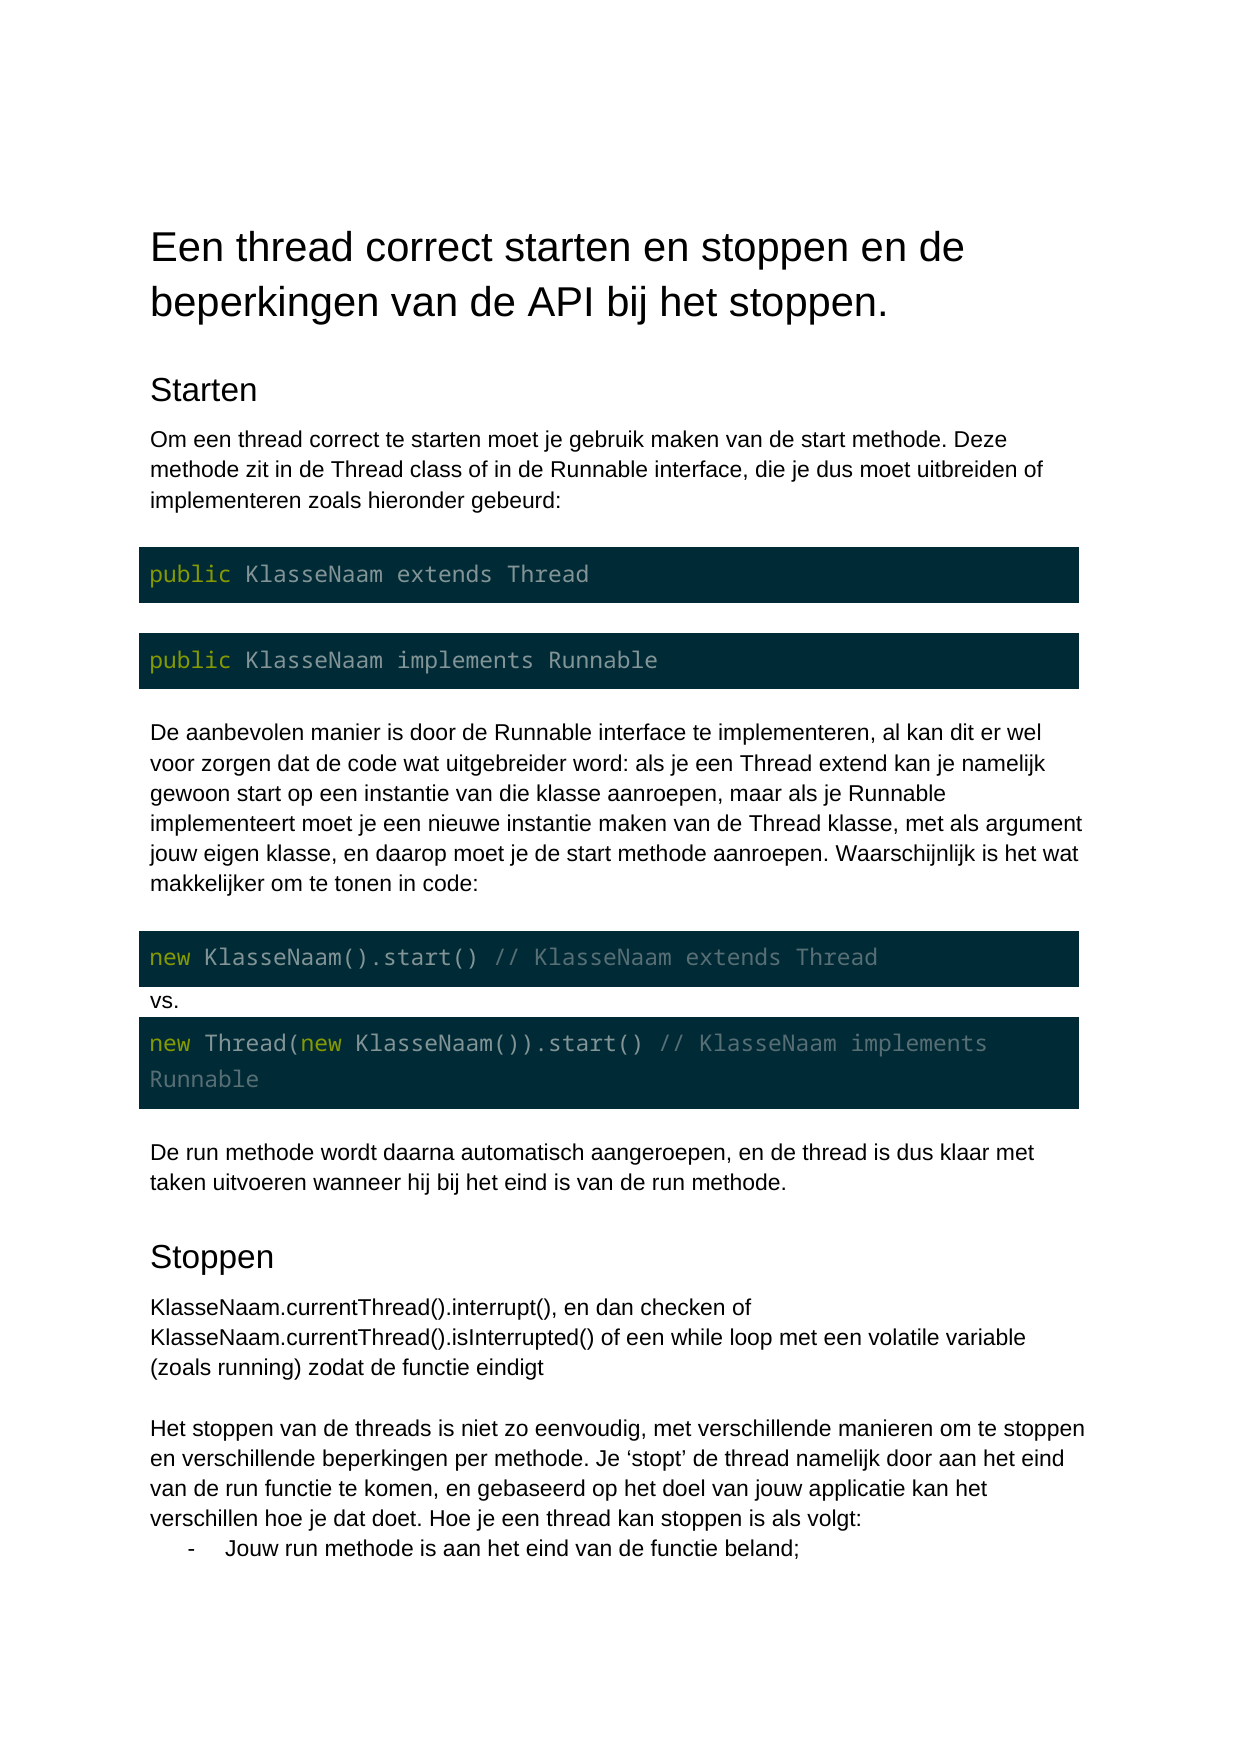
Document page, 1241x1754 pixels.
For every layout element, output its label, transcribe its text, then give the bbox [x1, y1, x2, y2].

text KlasseNaam.currentThread().interrupt(), en dan checken of KlasseNaam.currentThread().isInterrupted() of een while loop met een volatile variable (zoals running) zodat de functie eindigt [150, 1294, 1090, 1380]
text Het stoppen van de threads is niet zo eenvoudig, met verschillende manieren om te stoppen en verschillende beperkingen per methode. Je ‘stopt’ de thread namelijk door aan het eind van de run functie te komen, en gebaseerd op het doel van jouw applicatie kan het verschillen hoe je dat doet. Hoe je een thread kan stoppen is als volgt: [150, 1414, 1090, 1531]
table_header public KlasseNaam implements Runnable [139, 633, 1079, 689]
text De run methode wordt daarna automatisch aangeroepen, en de thread is dus klaar met taken uitvoeren wanneer hij bij het eind is van de run methode. [150, 1139, 1090, 1196]
table_header public KlasseNaam extends Thread [139, 547, 1079, 603]
text De aanbevolen manier is door de Runnable interface te implementeren, al kan dit er wel voor zorgen dat de code wat uitgebreider word: als je een Thread extend kan je namelijk gewoon start op een instantie van die klasse aanroepen, maar als je Runnable implementeert moet je een nieuwe instantie maken van de Thread klasse, met als argument jouw eigen klasse, en daarop moet je de start methode aanroepen. Waarschijnlijk is het wat makkelijker om te tonen in code: [150, 719, 1090, 897]
table_header new KlasseNaam().start() // KlasseNaam extends Thread [139, 931, 1079, 987]
table_header new Thread(new KlasseNaam()).start() // KlasseNaam implements Runnable [139, 1017, 1079, 1109]
subtitle Stoppen [150, 1237, 1090, 1275]
list Jouw run methode is aan het eind van de functie beland; [187, 1535, 1090, 1562]
subtitle Starten [150, 369, 1090, 408]
text Om een thread correct te starten moet je gebruik maken van de start methode. Deze methode zit in de Thread class of in de Runnable interface, die je dus moet uitbreiden of implementeren zoals hieronder gebeurd: [150, 426, 1090, 513]
text vs. [150, 987, 1090, 1013]
subtitle Een thread correct starten en stoppen en de beperkingen van de API bij het stoppen. [150, 222, 1090, 325]
